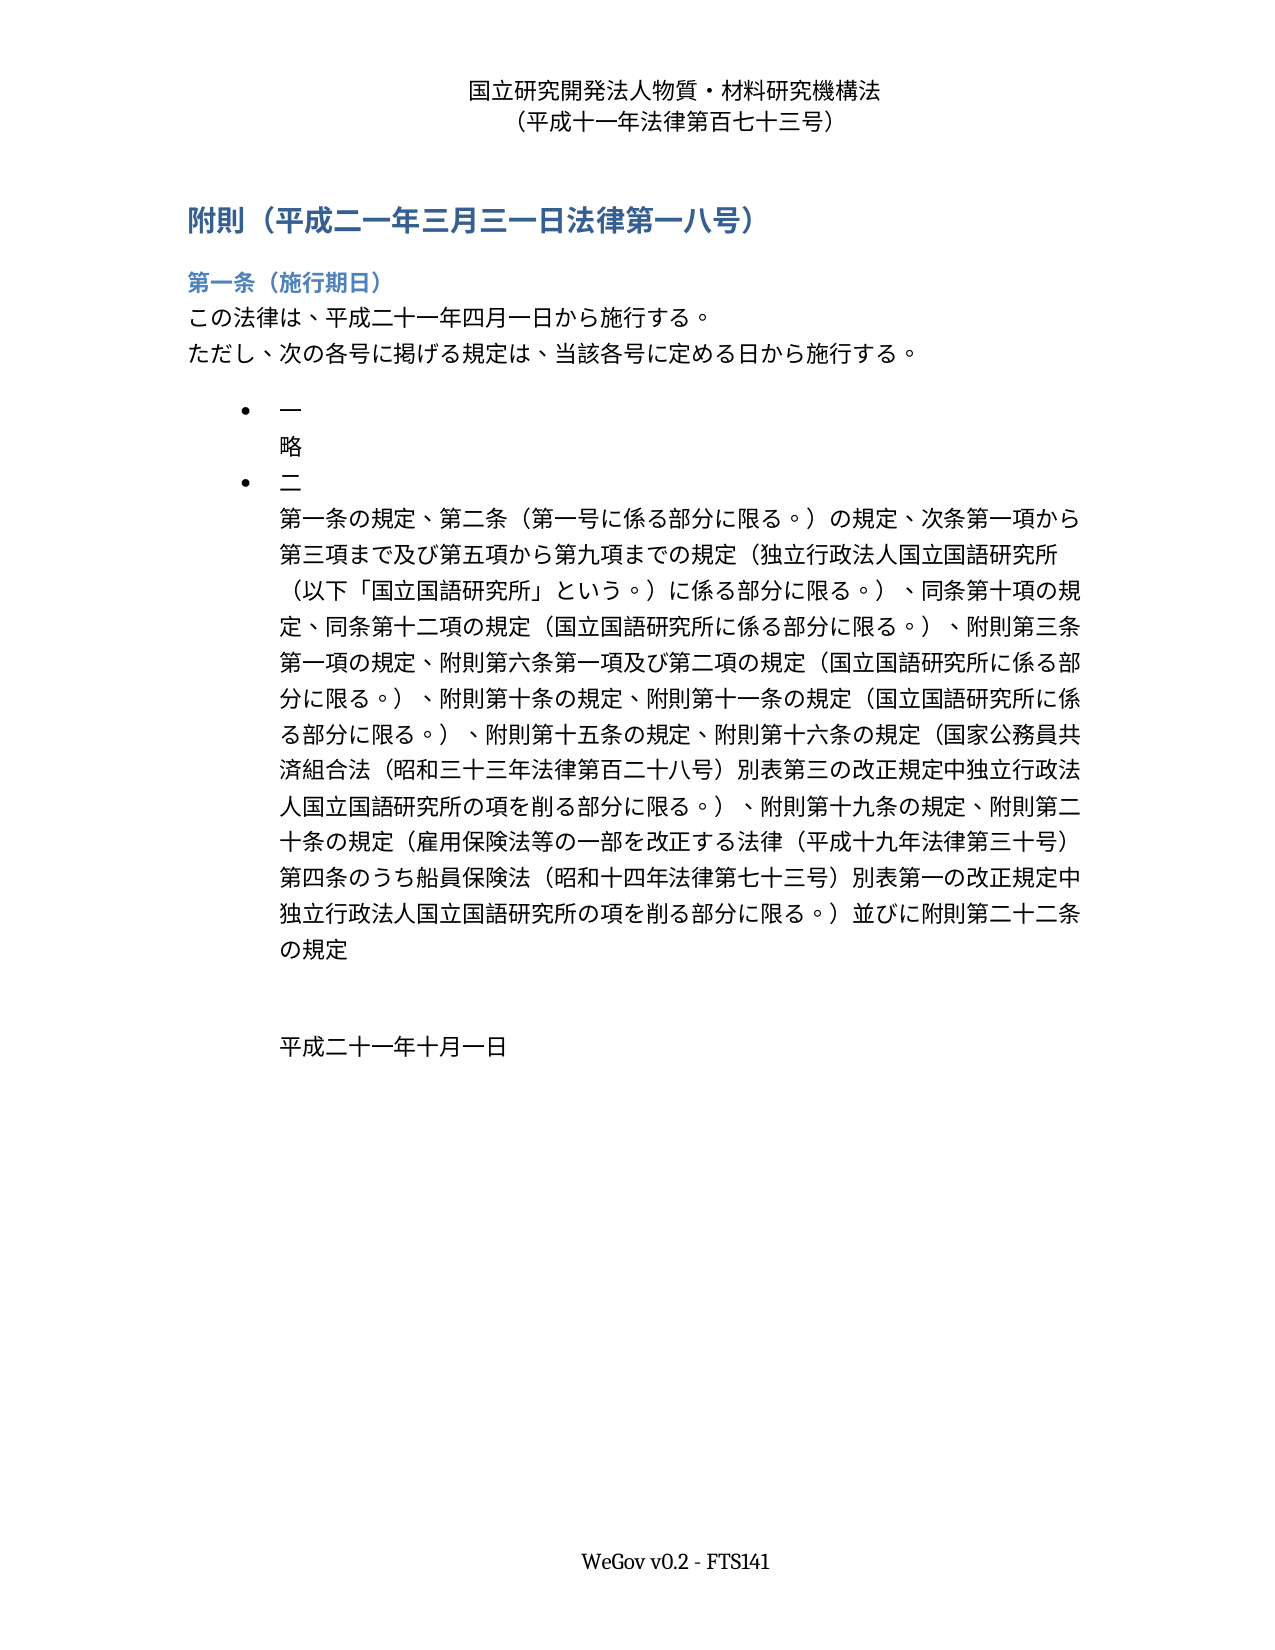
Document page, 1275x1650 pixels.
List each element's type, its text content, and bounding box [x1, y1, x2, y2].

list 二 第一条の規定、第二条（第一号に係る部分に限る。）の規定、次条第一項から第三項まで及び第五項から第九項までの規定（独立行政法人国立国語研究所（以下「国立国語研究所」という。）に係る部分に限る。）、同条第十項の規定、同条第十二項の規定（国立国語研究所に係る部分に限る。）、附則第三条第一項の規定、附則第六条第一項及び第二項の規定（国立国語研究所に係る部分に限る。）、附則第十条の規定、附則第十一条の規定（国立国語研究所に係る部分に限る。）、附則第十五条の規定、附則第十六条の規定（国家公務員共済組合法（昭和三十三年法律第百二十八号）別表第三の改正規定中独立行政法人国立国語研究所の項を削る部分に限る。）、附則第十九条の規定、附則第二十条の規定（雇用保険法等の一部を改正する法律（平成十九年法律第三十号）第四条のうち船員保険法（昭和十四年法律第七十三号）別表第一の改正規定中独立行政法人国立国語研究所の項を削る部分に限る。）並びに附則第二十二条の規定 平成二十一年十月一日 [242, 467, 1087, 1062]
list 一 略 [242, 395, 1087, 462]
subtitle 附則（平成二一年三月三一日法律第一八号） [187, 200, 1087, 240]
subtitle 第一条（施行期日） [187, 266, 1087, 298]
text この法律は、平成二十一年四月一日から施行する。 ただし、次の各号に掲げる規定は、当該各号に定める日から施行する。 [187, 302, 1087, 369]
